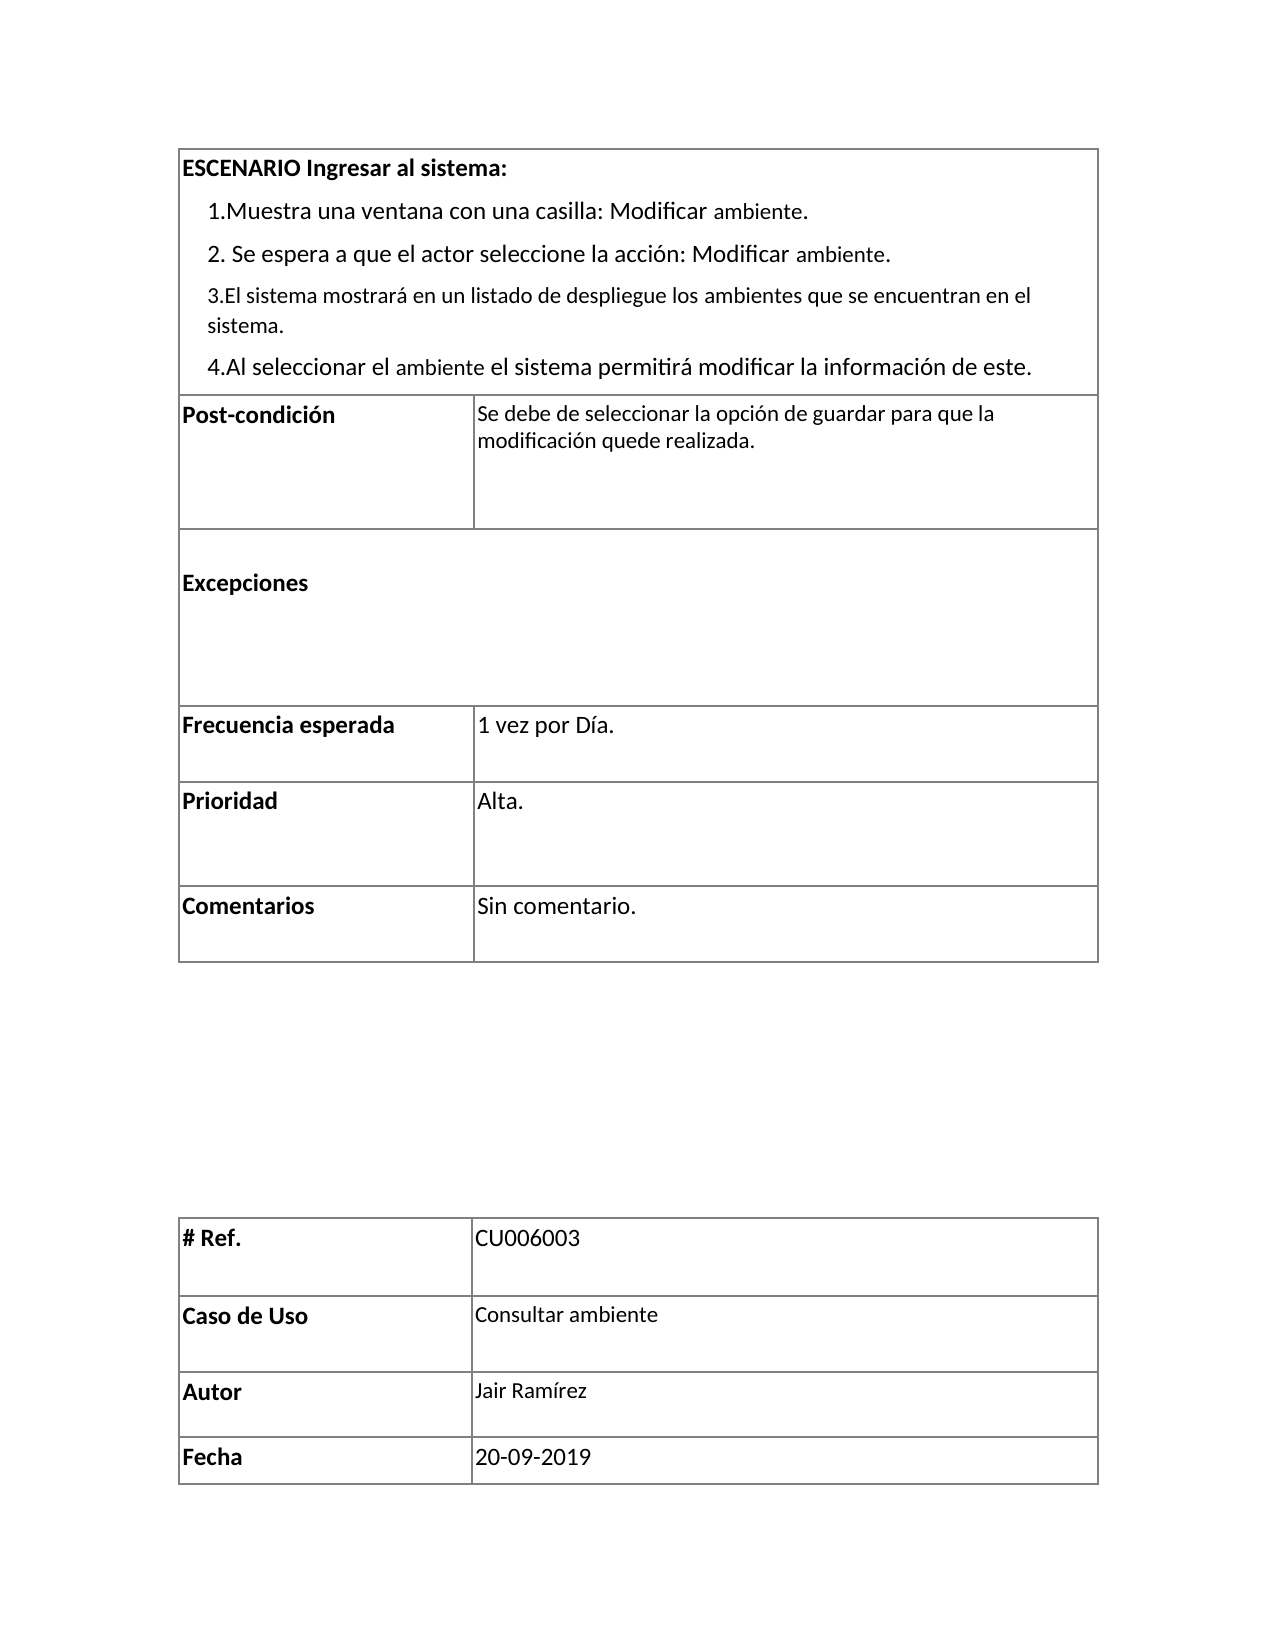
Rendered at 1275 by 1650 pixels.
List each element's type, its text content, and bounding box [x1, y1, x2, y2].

table_cell Prioridad [180, 783, 473, 885]
table_cell Excepciones [180, 530, 1097, 704]
table_header # Ref. [180, 1219, 471, 1295]
table_cell Autor [180, 1373, 471, 1436]
table_cell Fecha [180, 1438, 471, 1483]
table_cell ESCENARIO Ingresar al sistema: 1.Muestra una ventana con una casilla: Modificar ambiente. 2. Se espera a que el actor seleccione la acción: Modificar ambiente. 3.El sistema mostrará en un listado de despliegue los ambientes que se encuentran en el sistema. 4.Al seleccionar el ambiente el sistema permitirá modificar la información de este. [180, 150, 1097, 394]
table_cell Frecuencia esperada [180, 707, 473, 781]
table_cell Consultar ambiente [473, 1297, 1097, 1371]
table_cell Jair Ramírez [473, 1373, 1097, 1436]
table_cell Se debe de seleccionar la opción de guardar para que la modificación quede realizada. [475, 396, 1097, 527]
table_cell Sin comentario. [475, 887, 1097, 961]
table_cell Alta. [475, 783, 1097, 885]
table_cell Post-condición [180, 396, 473, 527]
table_header CU006003 [473, 1219, 1097, 1295]
table_cell 1 vez por Día. [475, 707, 1097, 781]
table_cell 20-09-2019 [473, 1438, 1097, 1483]
table_cell Comentarios [180, 887, 473, 961]
table_cell Caso de Uso [180, 1297, 471, 1371]
